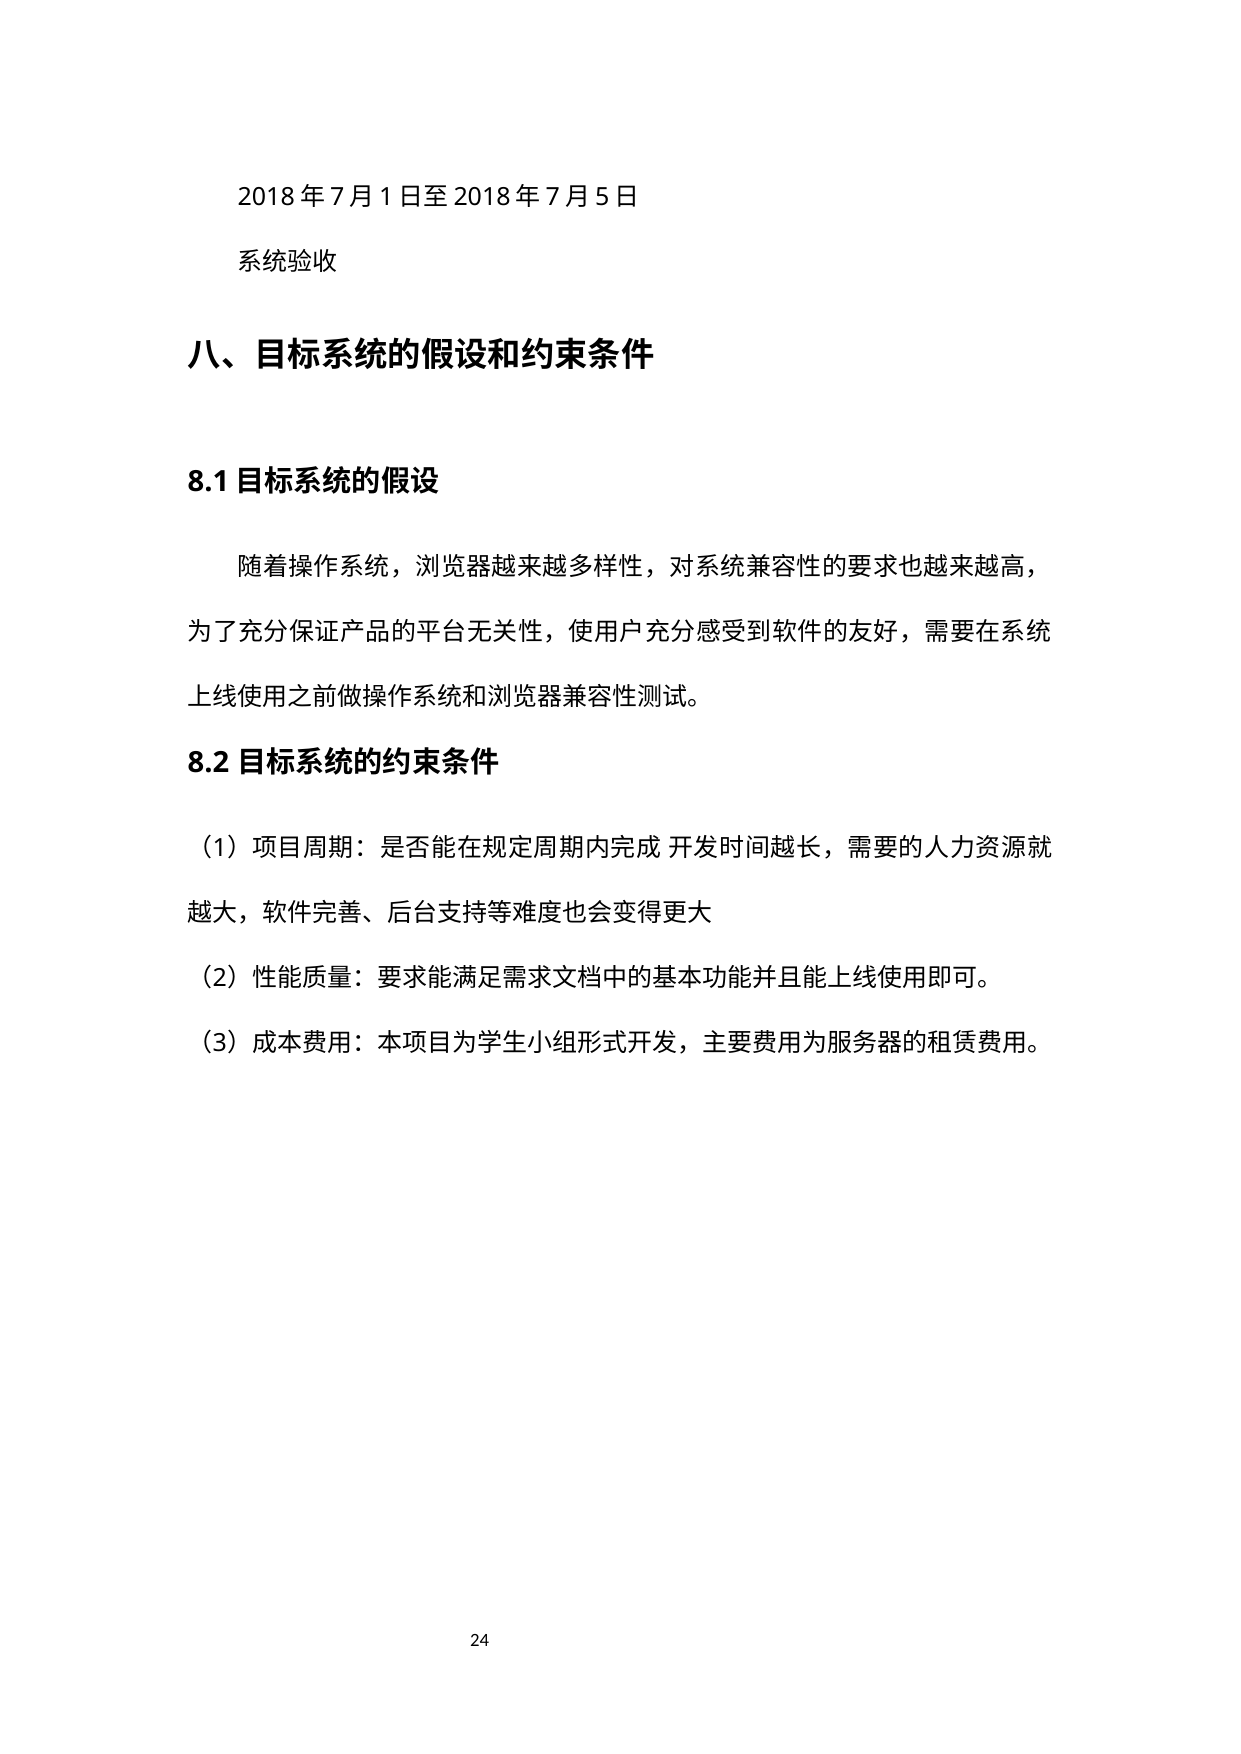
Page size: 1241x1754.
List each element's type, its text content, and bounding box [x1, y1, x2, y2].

list （2）性能质量：要求能满足需求文档中的基本功能并且能上线使用即可。 [187, 943, 1053, 1008]
text 8.1目标系统的假设 [187, 446, 1053, 511]
list （3）成本费用：本项目为学生小组形式开发，主要费用为服务器的租赁费用。 [187, 1008, 1053, 1073]
text 8.2 目标系统的约束条件 [187, 727, 1053, 792]
text 随着操作系统，浏览器越来越多样性，对系统兼容性的要求也越来越高，为了充分保证产品的平台无关性，使用户充分感受到软件的友好，需要在系统上线使用之前做操作系统和浏览器兼容性测试。 [187, 532, 1053, 727]
text 2018年7月1日至2018年7月5日 [187, 162, 1053, 227]
subtitle 目标系统的假设和约束条件 [187, 319, 1053, 384]
list 项目周期：是否能在规定周期内完成 开发时间越长，需要的人力资源就越大，软件完善、后台支持等难度也会变得更大 [187, 813, 1053, 943]
text 系统验收 [187, 227, 1053, 292]
